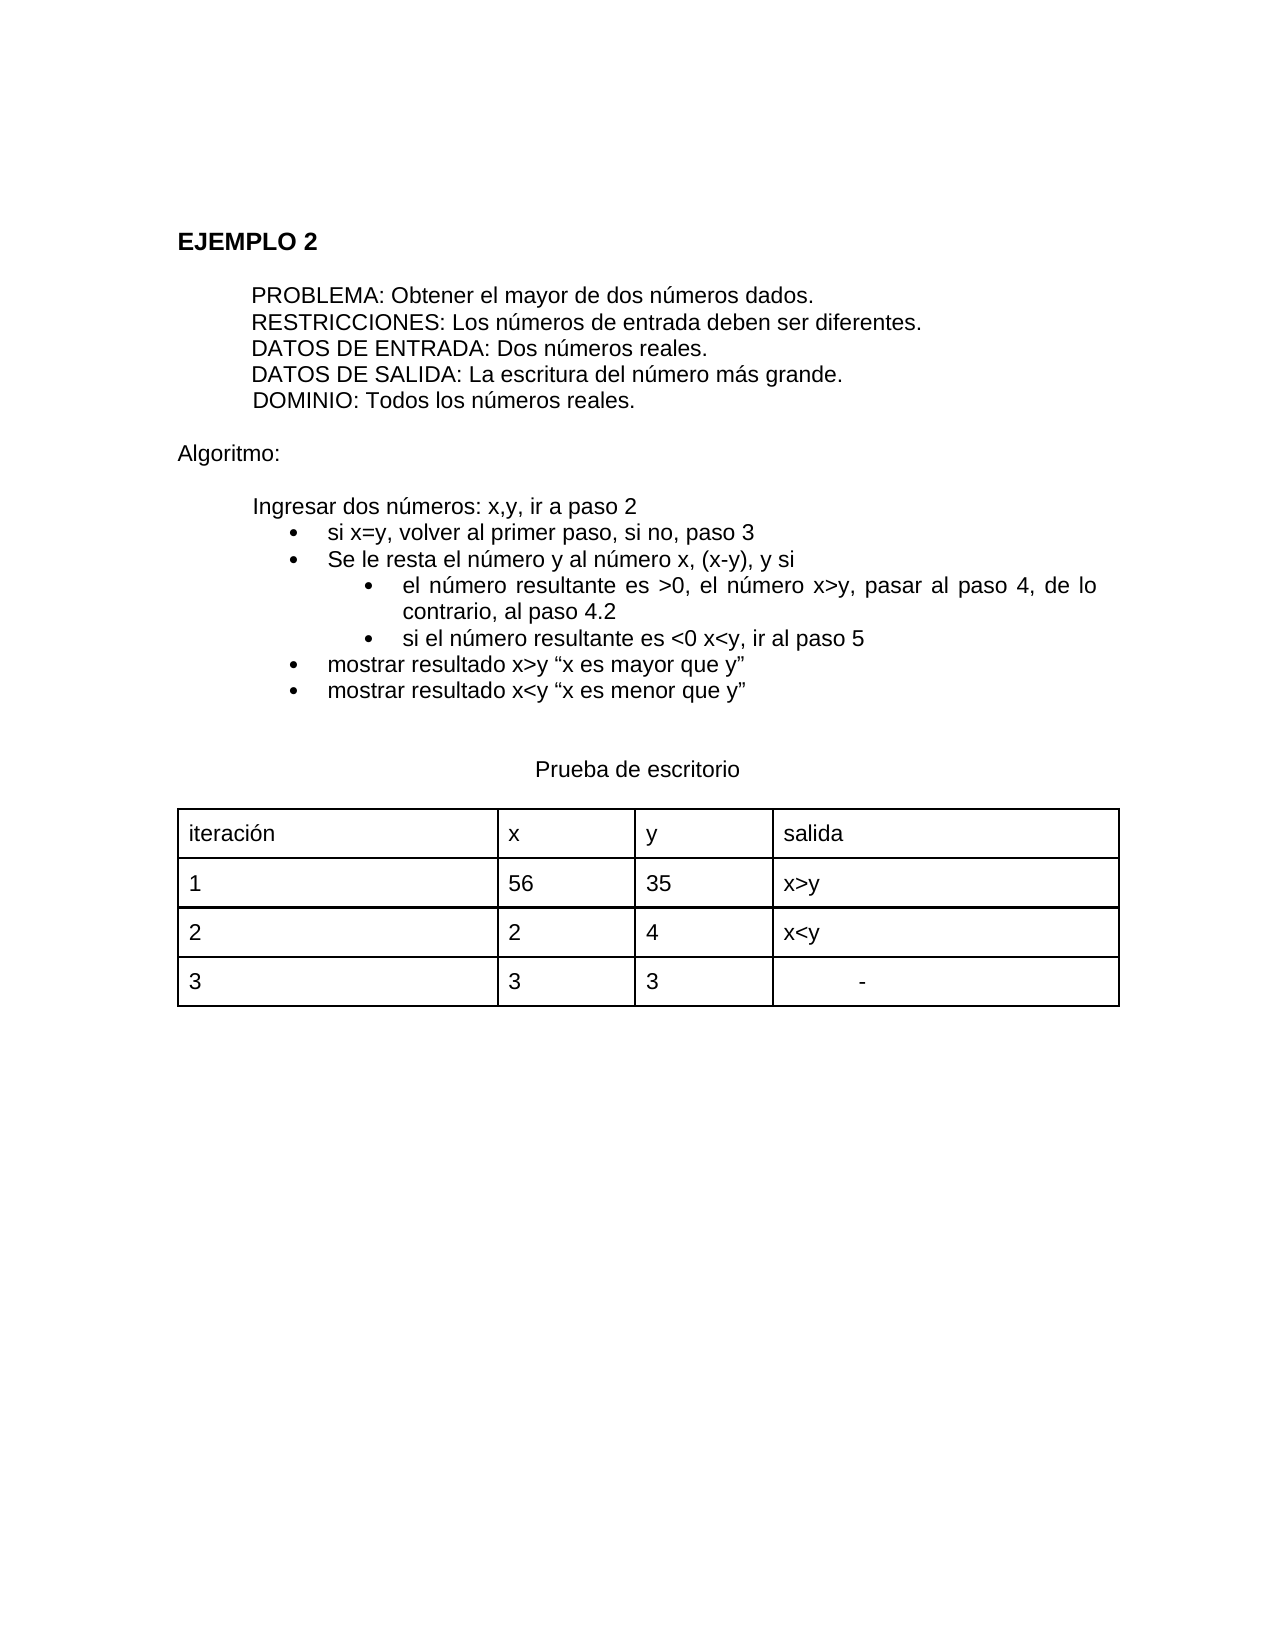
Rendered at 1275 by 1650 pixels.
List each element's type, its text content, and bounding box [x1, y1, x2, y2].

list mostrar resultado x>y “x es mayor que y” [290, 651, 1098, 677]
table_cell - [774, 958, 1118, 1005]
text DATOS DE ENTRADA: Dos números reales. [177, 335, 1098, 361]
table_cell x>y [774, 859, 1118, 906]
table_cell 2 [179, 909, 497, 956]
table_cell 3 [636, 958, 772, 1005]
table_header y [636, 810, 772, 857]
table_cell 1 [179, 859, 497, 906]
text PROBLEMA: Obtener el mayor de dos números dados. [177, 282, 1098, 308]
text DOMINIO: Todos los números reales. [177, 387, 1098, 414]
table_cell 2 [499, 909, 634, 956]
list el número resultante es >0, el número x>y, pasar al paso 4, de lo contrario, al paso 4.2 [365, 572, 1098, 625]
text RESTRICCIONES: Los números de entrada deben ser diferentes. [177, 308, 1098, 335]
text Ingresar dos números: x,y, ir a paso 2 [177, 493, 1098, 519]
text DATOS DE SALIDA: La escritura del número más grande. [177, 361, 1098, 387]
text Algoritmo: [177, 440, 1098, 467]
text EJEMPLO 2 [177, 227, 1098, 256]
list si el número resultante es <0 x<y, ir al paso 5 [365, 625, 1098, 651]
list Se le resta el número y al número x, (x-y), y si [290, 546, 1098, 572]
table_cell 3 [179, 958, 497, 1005]
table_header iteración [179, 810, 497, 857]
list si x=y, volver al primer paso, si no, paso 3 [290, 519, 1098, 546]
table_cell 56 [499, 859, 634, 906]
table_header salida [774, 810, 1118, 857]
table_header x [499, 810, 634, 857]
table_cell 3 [499, 958, 634, 1005]
table_cell 4 [636, 909, 772, 956]
table_cell 35 [636, 859, 772, 906]
text Prueba de escritorio [177, 756, 1098, 783]
table_cell x<y [774, 909, 1118, 956]
list mostrar resultado x<y “x es menor que y” [290, 677, 1098, 704]
